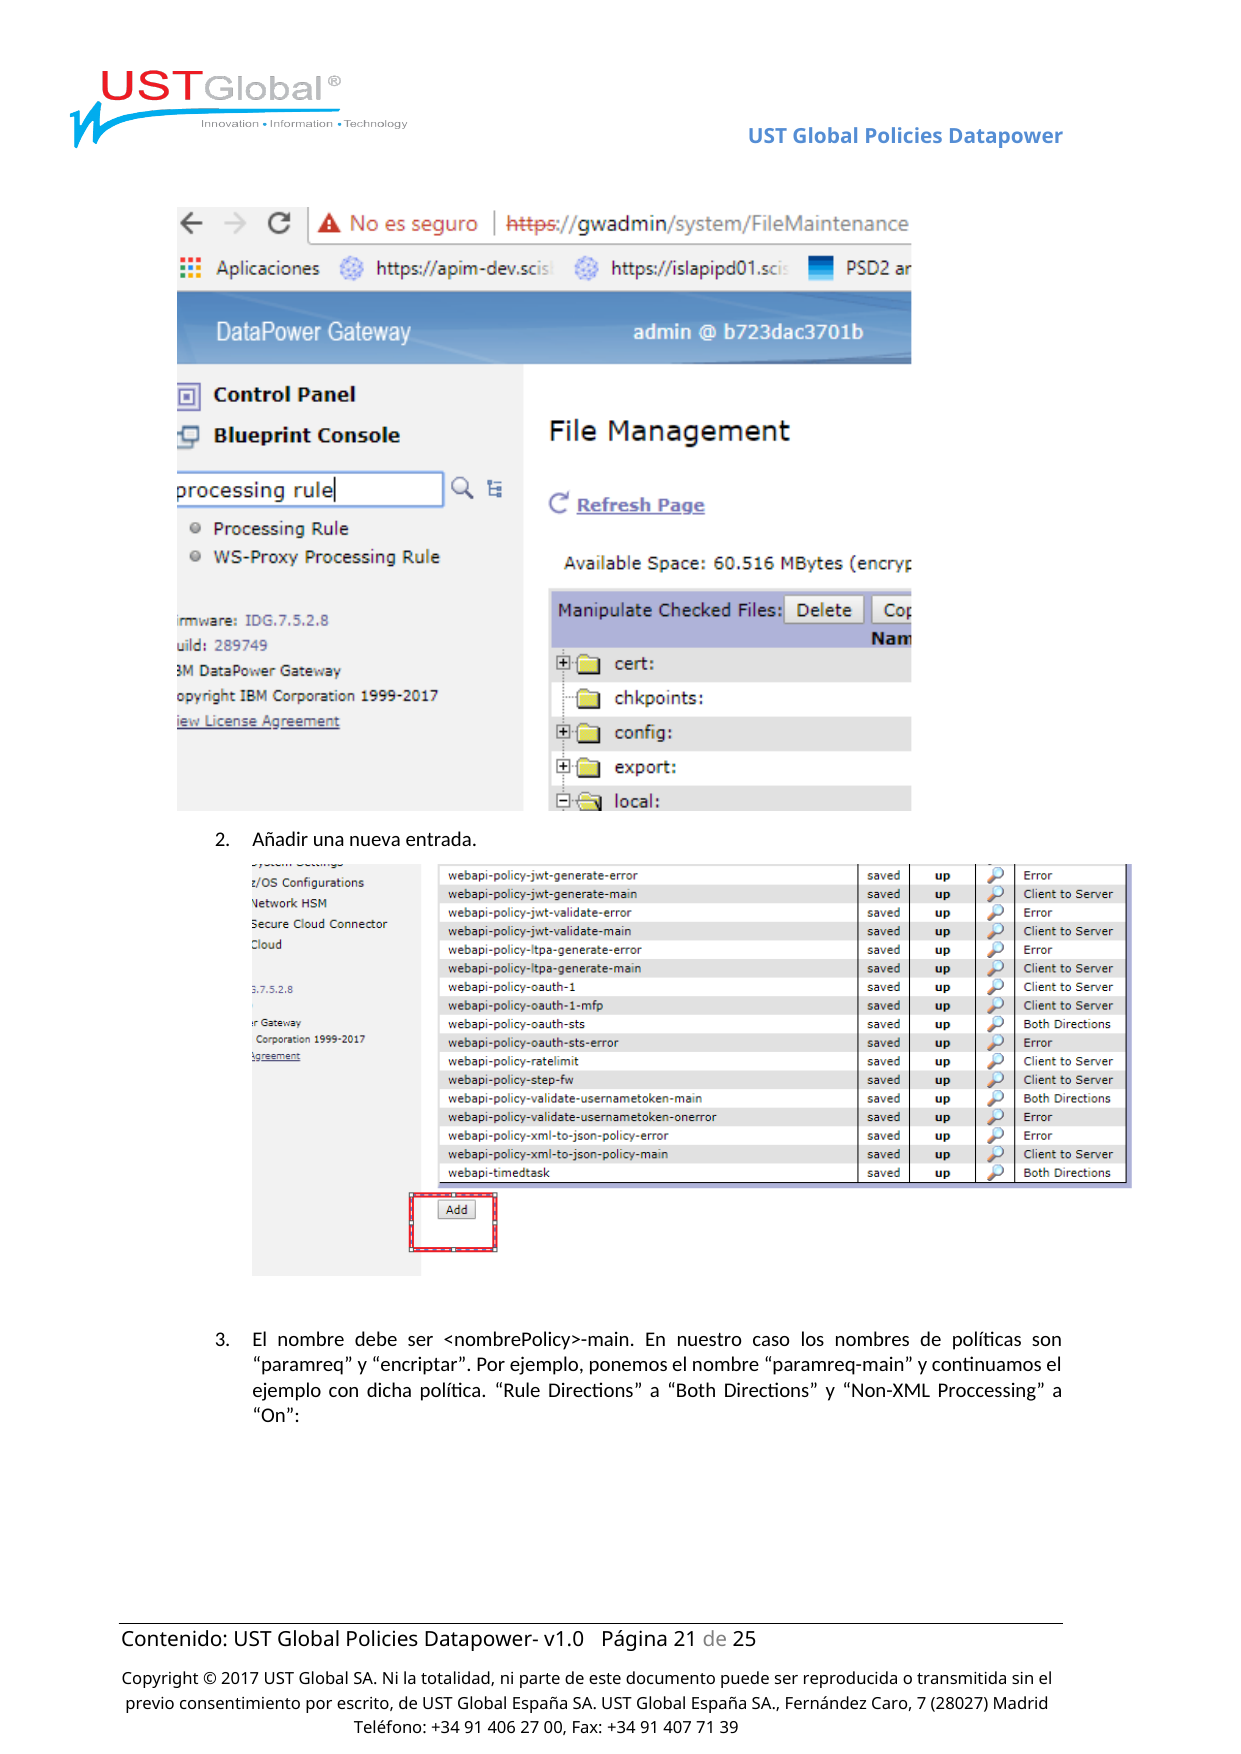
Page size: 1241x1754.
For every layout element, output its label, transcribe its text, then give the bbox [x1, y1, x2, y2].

picture [252, 864, 1139, 1276]
list Añadir una nueva entrada. [214, 826, 1063, 852]
picture [59, 54, 419, 155]
picture [177, 207, 912, 811]
list El nombre debe ser <nombrePolicy>-main. En nuestro caso los nombres de políticas son “paramreq” y “encriptar”. Por ejemplo, ponemos el nombre “paramreq-main” y continuamos el ejemplo con dicha política. “Rule Directions” a “Both Directions” y “Non-XML Proccessing” a “On”: [214, 1326, 1063, 1428]
